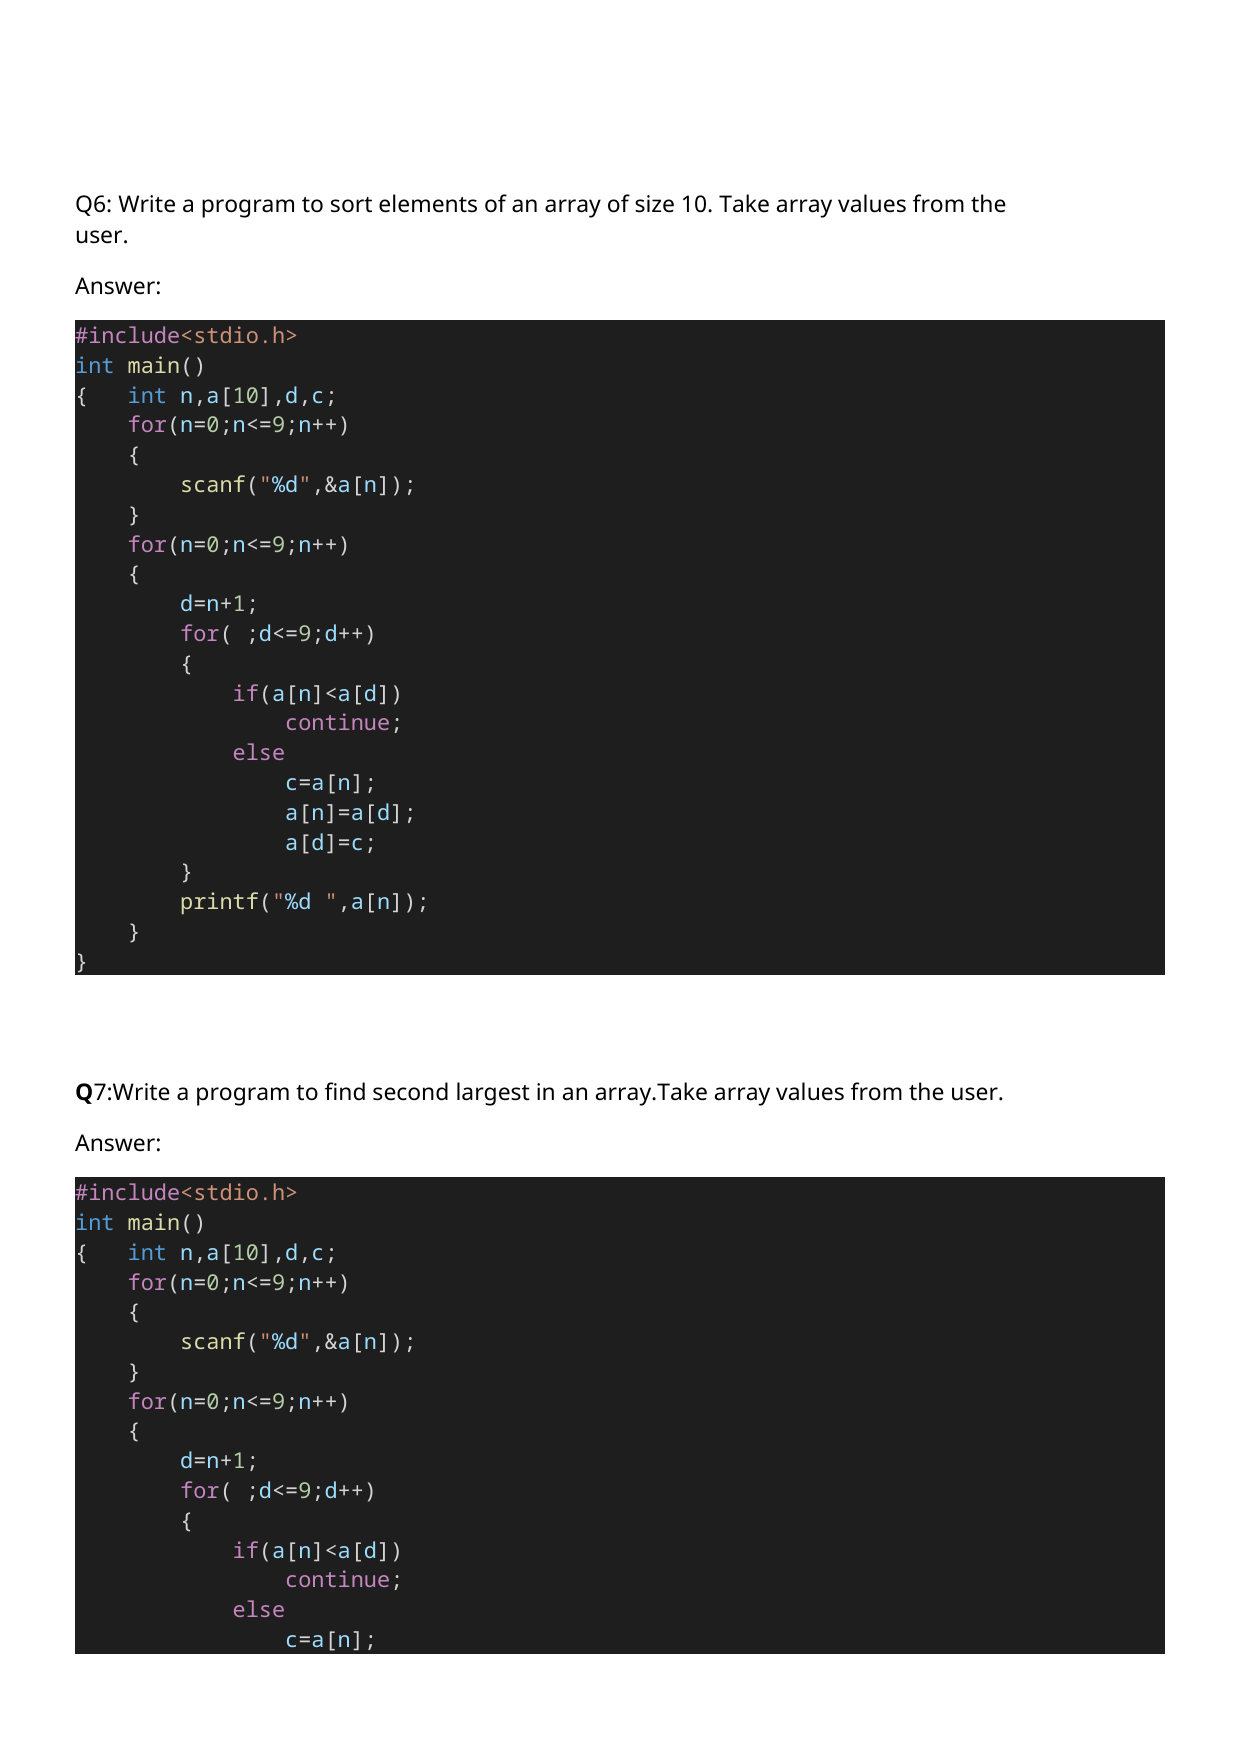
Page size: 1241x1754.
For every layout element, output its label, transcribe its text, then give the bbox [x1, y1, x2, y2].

text if(a[n]<a[d]) [75, 677, 1165, 707]
text scanf("%d",&a[n]); [75, 469, 1165, 499]
text Q6: Write a program to sort elements of an array of size 10. Take array values from the [75, 188, 1165, 219]
text #include<stdio.h> [75, 1177, 1165, 1207]
text for(n=0;n<=9;n++) [75, 1386, 1165, 1415]
text else [75, 737, 1165, 767]
text for( ;d<=9;d++) [75, 618, 1165, 648]
text #include<stdio.h> [75, 320, 1165, 350]
text c=a[n]; [75, 1624, 1165, 1654]
text } [75, 856, 1165, 886]
text Answer: [75, 269, 1165, 301]
text for(n=0;n<=9;n++) [75, 528, 1165, 558]
text } [75, 946, 1165, 975]
text for(n=0;n<=9;n++) [75, 1266, 1165, 1296]
text user. [75, 219, 1165, 250]
text { [75, 439, 1165, 469]
text { [75, 1296, 1165, 1326]
text continue; [75, 1564, 1165, 1594]
text a[n]=a[d]; [75, 797, 1165, 826]
text } [75, 916, 1165, 946]
text { [75, 1505, 1165, 1534]
text { int n,a[10],d,c; [75, 379, 1165, 409]
text int main() [75, 350, 1165, 379]
text scanf("%d",&a[n]); [75, 1326, 1165, 1356]
text } [75, 499, 1165, 528]
text { [75, 648, 1165, 677]
text d=n+1; [75, 588, 1165, 618]
text int main() [75, 1207, 1165, 1237]
text d=n+1; [75, 1445, 1165, 1475]
text for( ;d<=9;d++) [75, 1475, 1165, 1505]
text { [75, 1415, 1165, 1445]
text Answer: [75, 1127, 1165, 1158]
text printf("%d ",a[n]); [75, 886, 1165, 916]
text c=a[n]; [75, 767, 1165, 797]
text { [75, 558, 1165, 588]
text continue; [75, 707, 1165, 737]
text if(a[n]<a[d]) [75, 1534, 1165, 1564]
text Q7:Write a program to find second largest in an array.Take array values from the user. [75, 1076, 1165, 1107]
text } [75, 1356, 1165, 1386]
text for(n=0;n<=9;n++) [75, 409, 1165, 439]
text else [75, 1594, 1165, 1624]
text a[d]=c; [75, 826, 1165, 856]
text { int n,a[10],d,c; [75, 1237, 1165, 1266]
